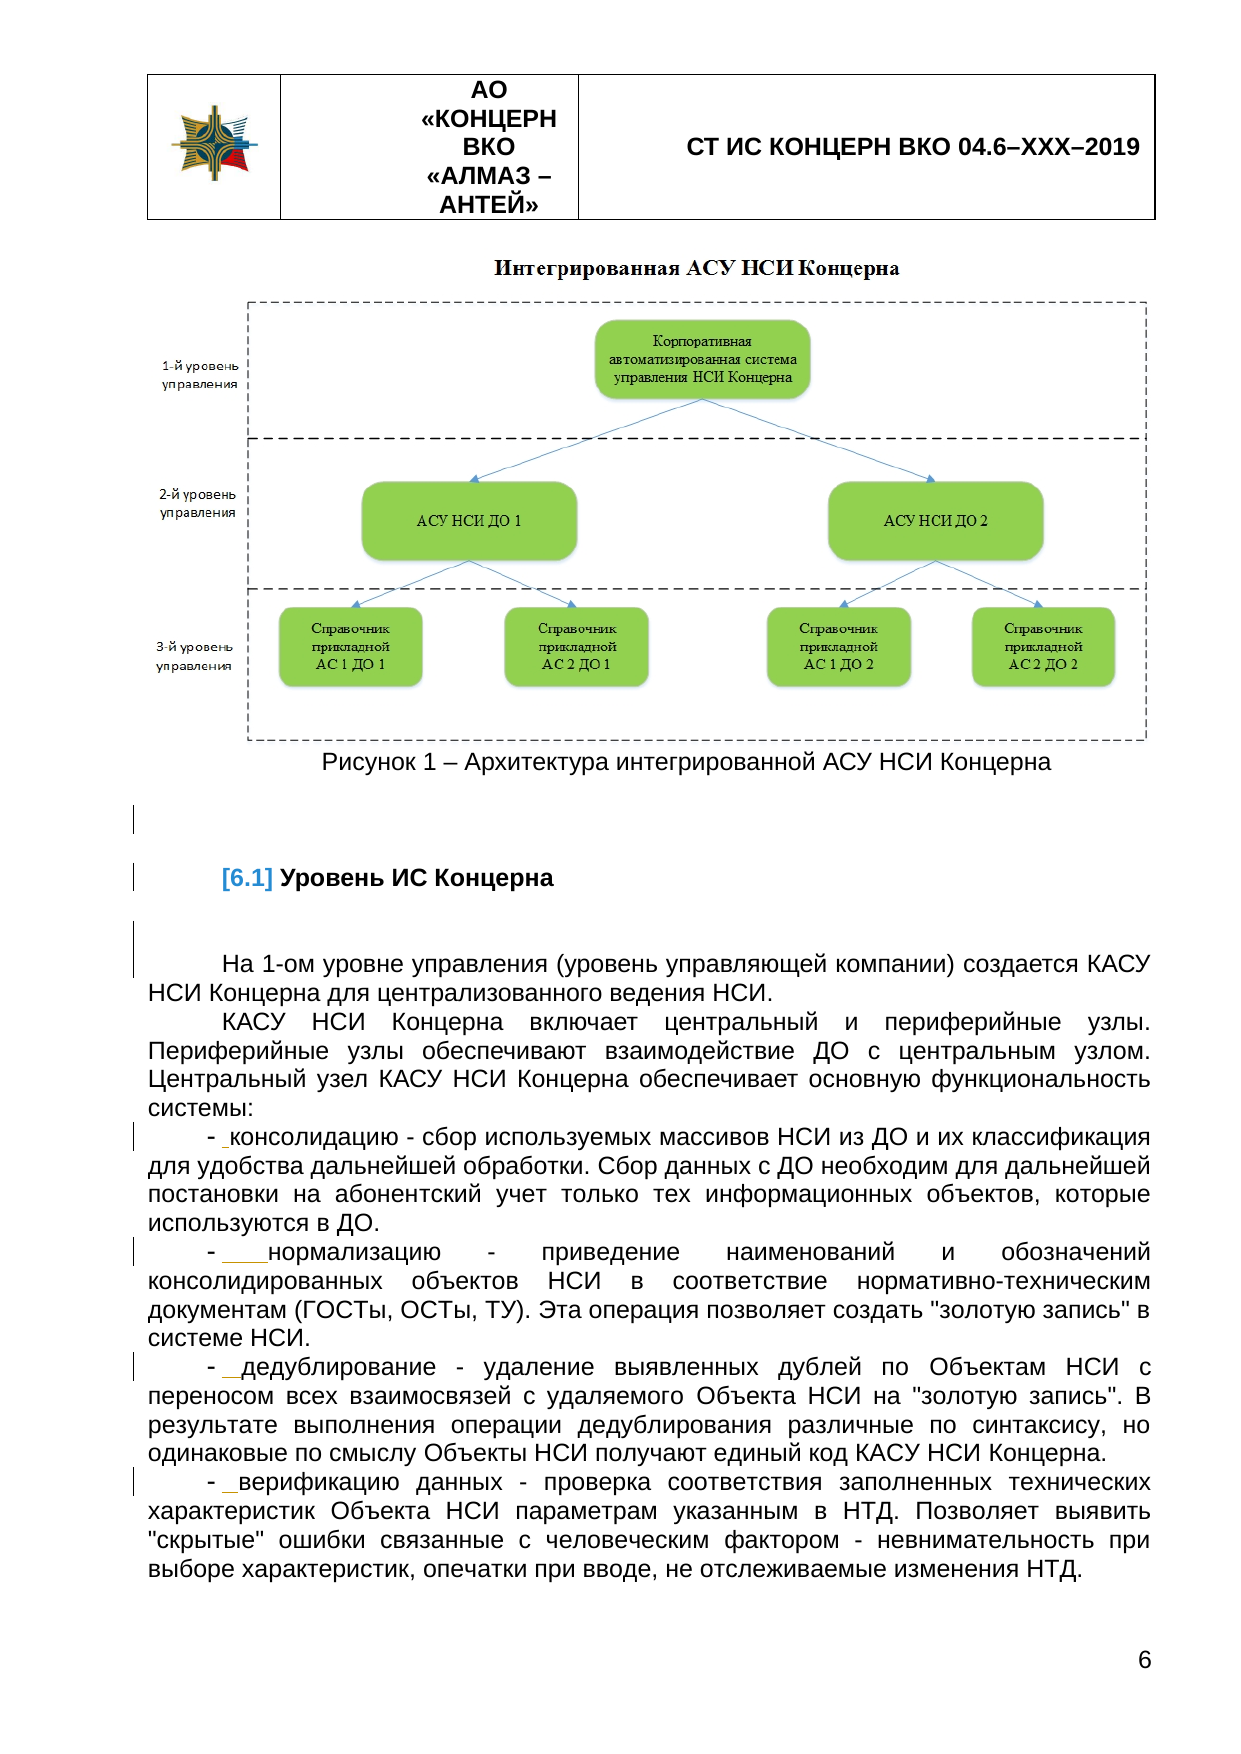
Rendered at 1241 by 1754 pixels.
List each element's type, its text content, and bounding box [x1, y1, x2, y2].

subtitle Уровень ИС Концерна [148, 863, 1152, 891]
picture [147, 248, 1151, 747]
text На 1-ом уровне управления (уровень управляющей компании) создается КАСУ НСИ Концерна для централизованного ведения НСИ. [148, 949, 1152, 1007]
picture [166, 102, 263, 185]
text Рисунок 1 – Архитектура интегрированной АСУ НСИ Концерна [148, 747, 1152, 776]
list верификацию данных - проверка соответствия заполненных технических характеристик Объекта НСИ параметрам указанным в НТД. Позволяет выявить "скрытые" ошибки связанные с человеческим фактором - невнимательность при выборе характеристик, опечатки при вводе, не отслеживаемые изменения НТД. [148, 1467, 1152, 1582]
text КАСУ НСИ Концерна включает центральный и периферийные узлы. Периферийные узлы обеспечивают взаимодействие ДО с центральным узлом. Центральный узел КАСУ НСИ Концерна обеспечивает основную функциональность системы: [148, 1007, 1152, 1122]
list дедублирование - удаление выявленных дублей по Объектам НСИ с переносом всех взаимосвязей с удаляемого Объекта НСИ на "золотую запись". В результате выполнения операции дедублирования различные по синтаксису, но одинаковые по смыслу Объекты НСИ получают единый код КАСУ НСИ Концерна. [148, 1352, 1152, 1467]
list консолидацию - сбор используемых массивов НСИ из ДО и их классификация для удобства дальнейшей обработки. Сбор данных с ДО необходим для дальнейшей постановки на абонентский учет только тех информационных объектов, которые используются в ДО. [148, 1122, 1152, 1237]
list нормализацию - приведение наименований и обозначений консолидированных объектов НСИ в соответствие нормативно-техническим документам (ГОСТы, ОСТы, ТУ). Эта операция позволяет создать "золотую запись" в системе НСИ. [148, 1237, 1152, 1352]
